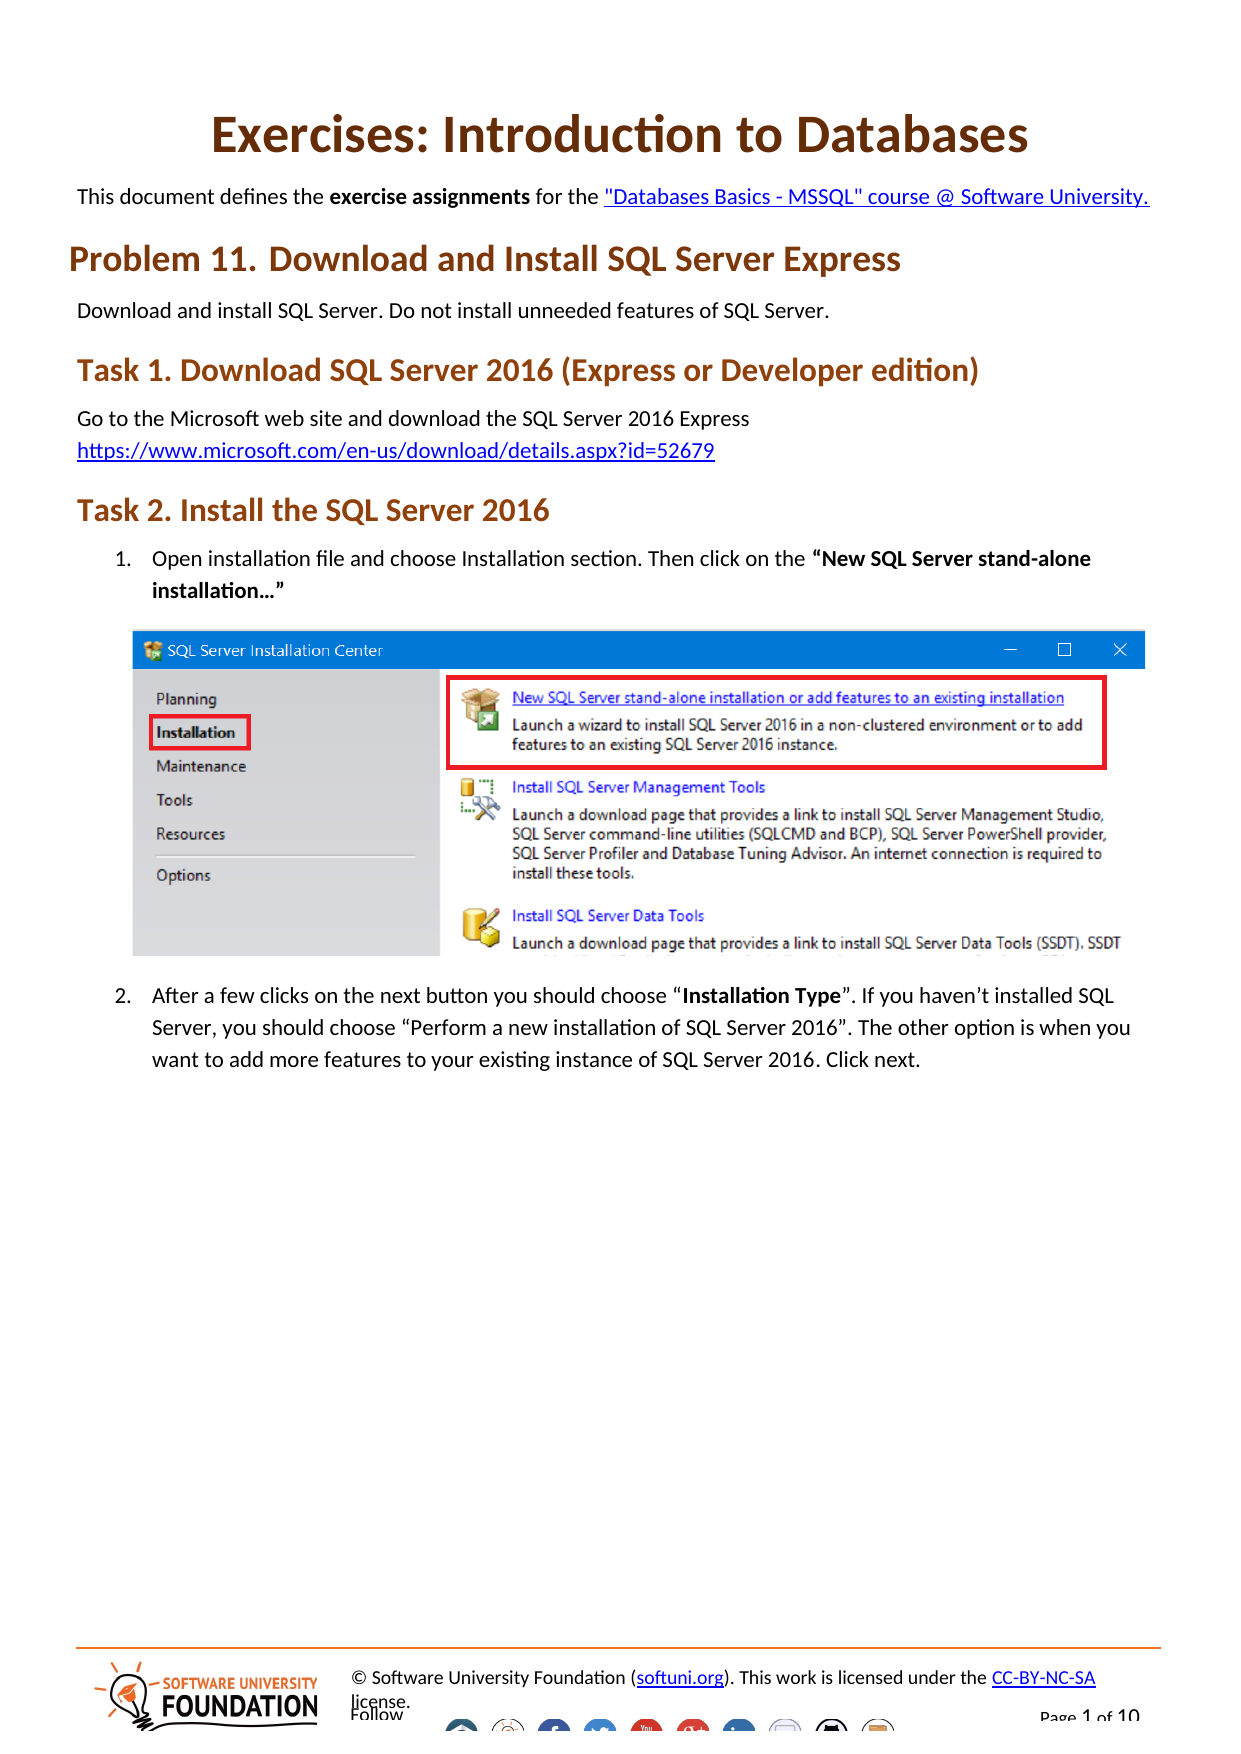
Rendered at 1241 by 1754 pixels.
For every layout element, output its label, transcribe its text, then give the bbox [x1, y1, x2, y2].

picture [445, 1719, 478, 1731]
picture [537, 1719, 571, 1731]
picture [491, 1719, 524, 1731]
subtitle Task 1. Download SQL Server 2016 (Express or Developer edition) [77, 349, 1163, 390]
text Go to the Microsoft web site and download the SQL Server 2016 Express https://www.microsoft.com/en-us/download/details.aspx?id=52679 [77, 404, 1163, 464]
list Open installation file and choose Installation section. Then click on the “New SQL Server stand-alone installation…” [114, 544, 1163, 604]
picture [583, 1719, 617, 1731]
subtitle Task 2. Install the SQL Server 2016 [77, 489, 1163, 530]
subtitle Download and Install SQL Server Express [69, 235, 1163, 281]
list After a few clicks on the next button you should choose “Installation Type”. If you haven’t installed SQL Server, you should choose “Perform a new installation of SQL Server 2016”. The other option is when you want to add more features to your existing instance of SQL Server 2016. Click next. [114, 981, 1163, 1073]
picture [132, 629, 1146, 956]
picture [93, 1661, 318, 1731]
text This document defines the exercise assignments for the "Databases Basics - MSSQL" course @ Software University. [77, 182, 1163, 210]
picture [676, 1719, 709, 1731]
picture [815, 1719, 848, 1731]
picture [861, 1719, 894, 1731]
text Download and install SQL Server. Do not install unneeded features of SQL Server. [77, 296, 1163, 324]
picture [722, 1719, 756, 1731]
picture [630, 1719, 663, 1731]
picture [768, 1719, 802, 1731]
subtitle Exercises: Introduction to Databases [77, 99, 1163, 166]
